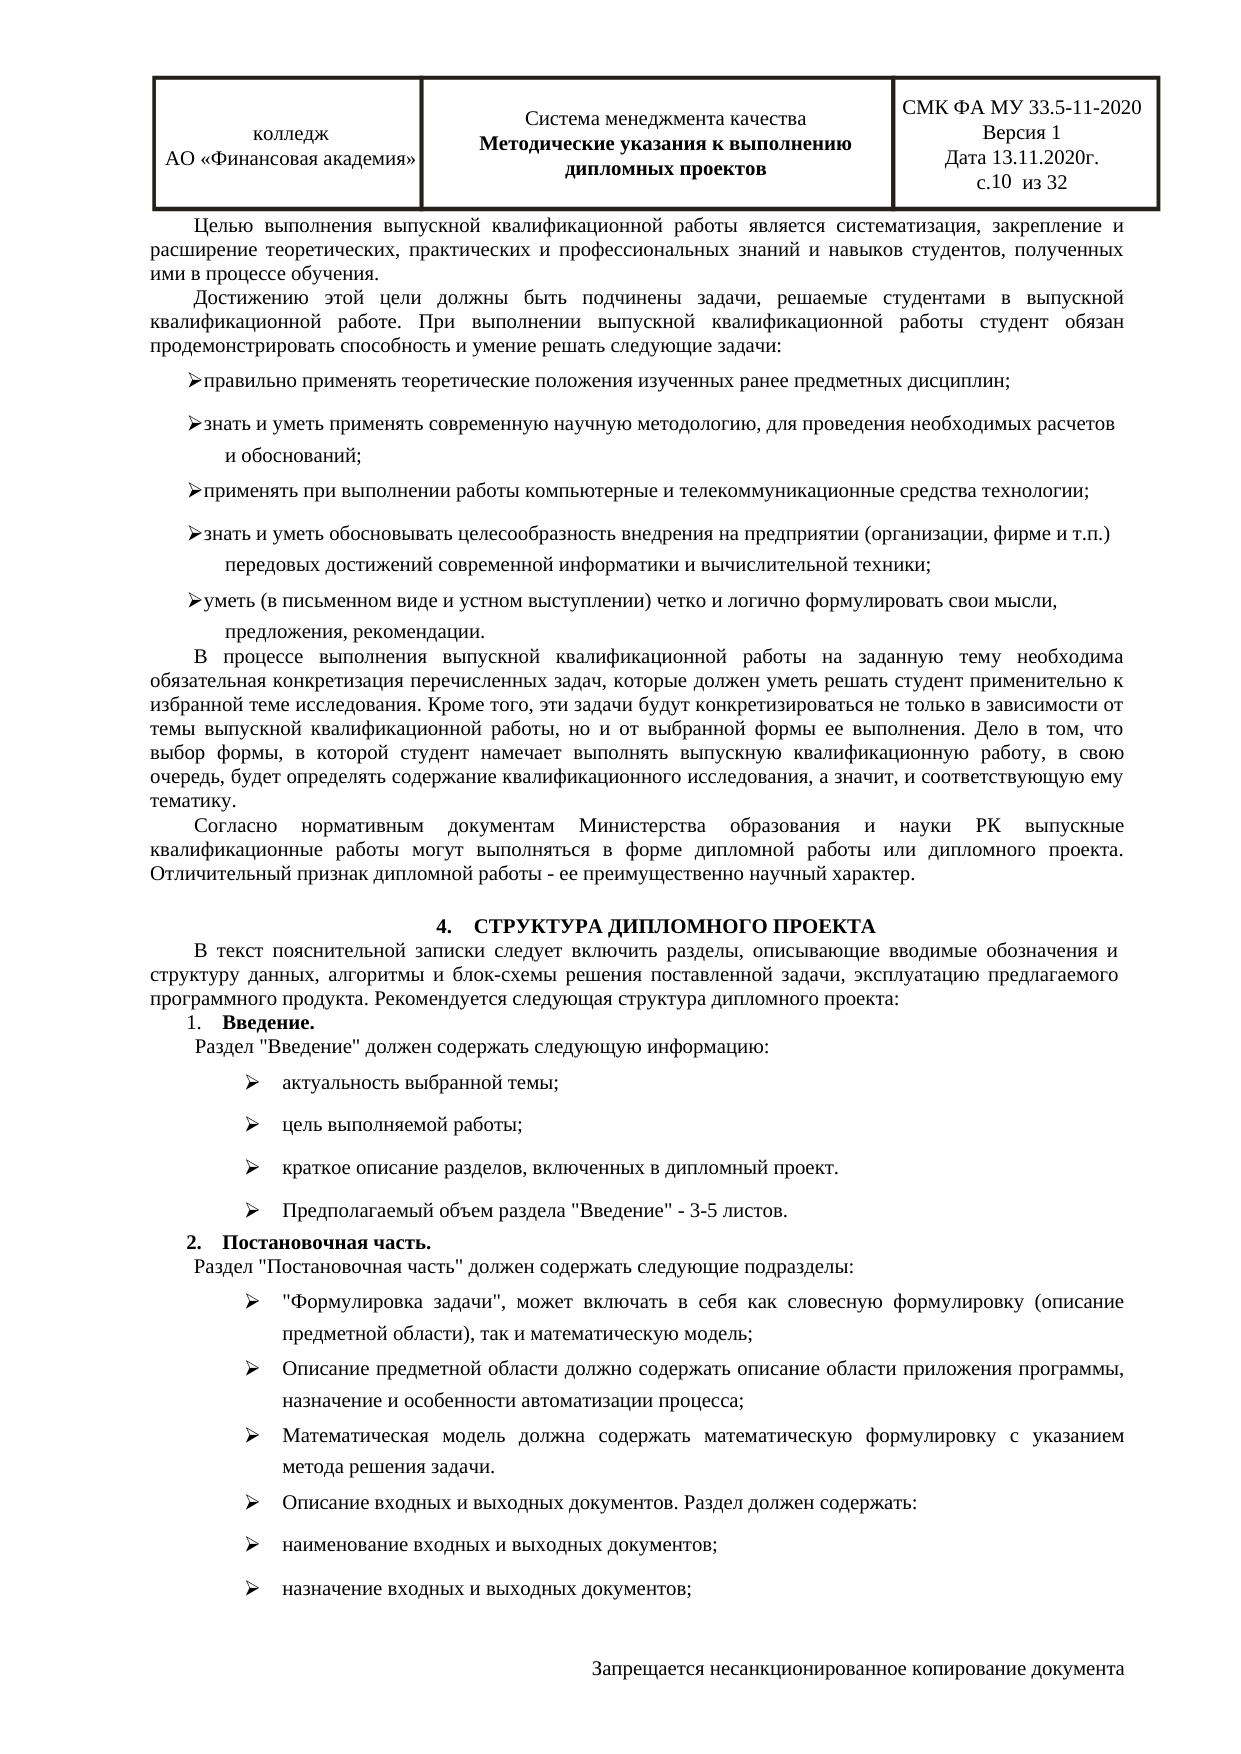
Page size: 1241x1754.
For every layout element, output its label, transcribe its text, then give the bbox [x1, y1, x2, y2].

list назначение входных и выходных документов; [244, 1564, 1125, 1607]
text Достижению этой цели должны быть подчинены задачи, решаемые студентами в выпускной квалификационной работе. При выполнении выпускной квалификационной работы студент обязан продемонстрировать способность и умение решать следующие задачи: [150, 285, 1125, 357]
text Согласно нормативным документам Министерства образования и науки РК выпускные квалификационные работы могут выполняться в форме дипломной работы или дипломного проекта. Отличительный признак дипломной работы - ее преимущественно научный характер. [150, 812, 1125, 885]
list Описание предметной области должно содержать описание области приложения программы, назначение и особенности автоматизации процесса; [244, 1345, 1125, 1412]
list Предполагаемый объем раздела "Введение" - 3-5 листов. [244, 1186, 1125, 1229]
picture [150, 73, 1162, 213]
text В процессе выполнения выпускной квалификационной работы на заданную тему необходима обязательная конкретизация перечисленных задач, которые должен уметь решать студент применительно к избранной теме исследования. Кроме того, эти задачи будут конкретизироваться не только в зависимости от темы выпускной квалификационной работы, но и от выбранной формы ее выполнения. Дело в том, что выбор формы, в которой студент намечает выполнять выпускную квалификационную работу, в свою очередь, будет определять содержание квалификационного исследования, а значит, и соответствующую ему тематику. [150, 644, 1125, 812]
list уметь (в письменном виде и устном выступлении) четко и логично формулировать свои мысли, предложения, рекомендации. [187, 576, 1125, 643]
text В текст пояснительной записки следует включить разделы, описывающие вводимые обозначения и структуру данных, алгоритмы и блок-схемы решения поставленной задачи, эксплуатацию предлагаемого программного продукта. Рекомендуется следующая структура дипломного проекта: [150, 938, 1119, 1010]
text Раздел "Введение" должен содержать следующую информацию: [194, 1034, 1125, 1058]
list Введение. [186, 1010, 1125, 1034]
text Раздел "Постановочная часть" должен содержать следующие подразделы: [194, 1254, 1125, 1278]
list Описание входных и выходных документов. Раздел должен содержать: [244, 1478, 1125, 1521]
list СТРУКТУРА ДИПЛОМНОГО ПРОЕКТА [187, 914, 1125, 938]
text Целью выполнения выпускной квалификационной работы является систематизация, закрепление и расширение теоретических, практических и профессиональных знаний и навыков студентов, полученных ими в процессе обучения. [150, 213, 1125, 285]
list "Формулировка задачи", может включать в себя как словесную формулировку (описание предметной области), так и математическую модель; [244, 1278, 1125, 1344]
list знать и уметь применять современную научную методологию, для проведения необходимых расчетов и обоснований; [187, 400, 1125, 467]
list знать и уметь обосновывать целесообразность внедрения на предприятии (организации, фирме и т.п.) передовых достижений современной информатики и вычислительной техники; [187, 509, 1125, 576]
list Постановочная часть. [186, 1230, 1125, 1254]
list актуальность выбранной темы; [244, 1058, 1125, 1101]
list Математическая модель должна содержать математическую формулировку с указанием метода решения задачи. [244, 1412, 1125, 1478]
list наименование входных и выходных документов; [244, 1521, 1125, 1564]
list краткое описание разделов, включенных в дипломный проект. [244, 1144, 1125, 1186]
list цель выполняемой работы; [244, 1101, 1125, 1144]
list правильно применять теоретические положения изученных ранее предметных дисциплин; [187, 357, 1125, 400]
list применять при выполнении работы компьютерные и телекоммуникационные средства технологии; [187, 467, 1125, 509]
